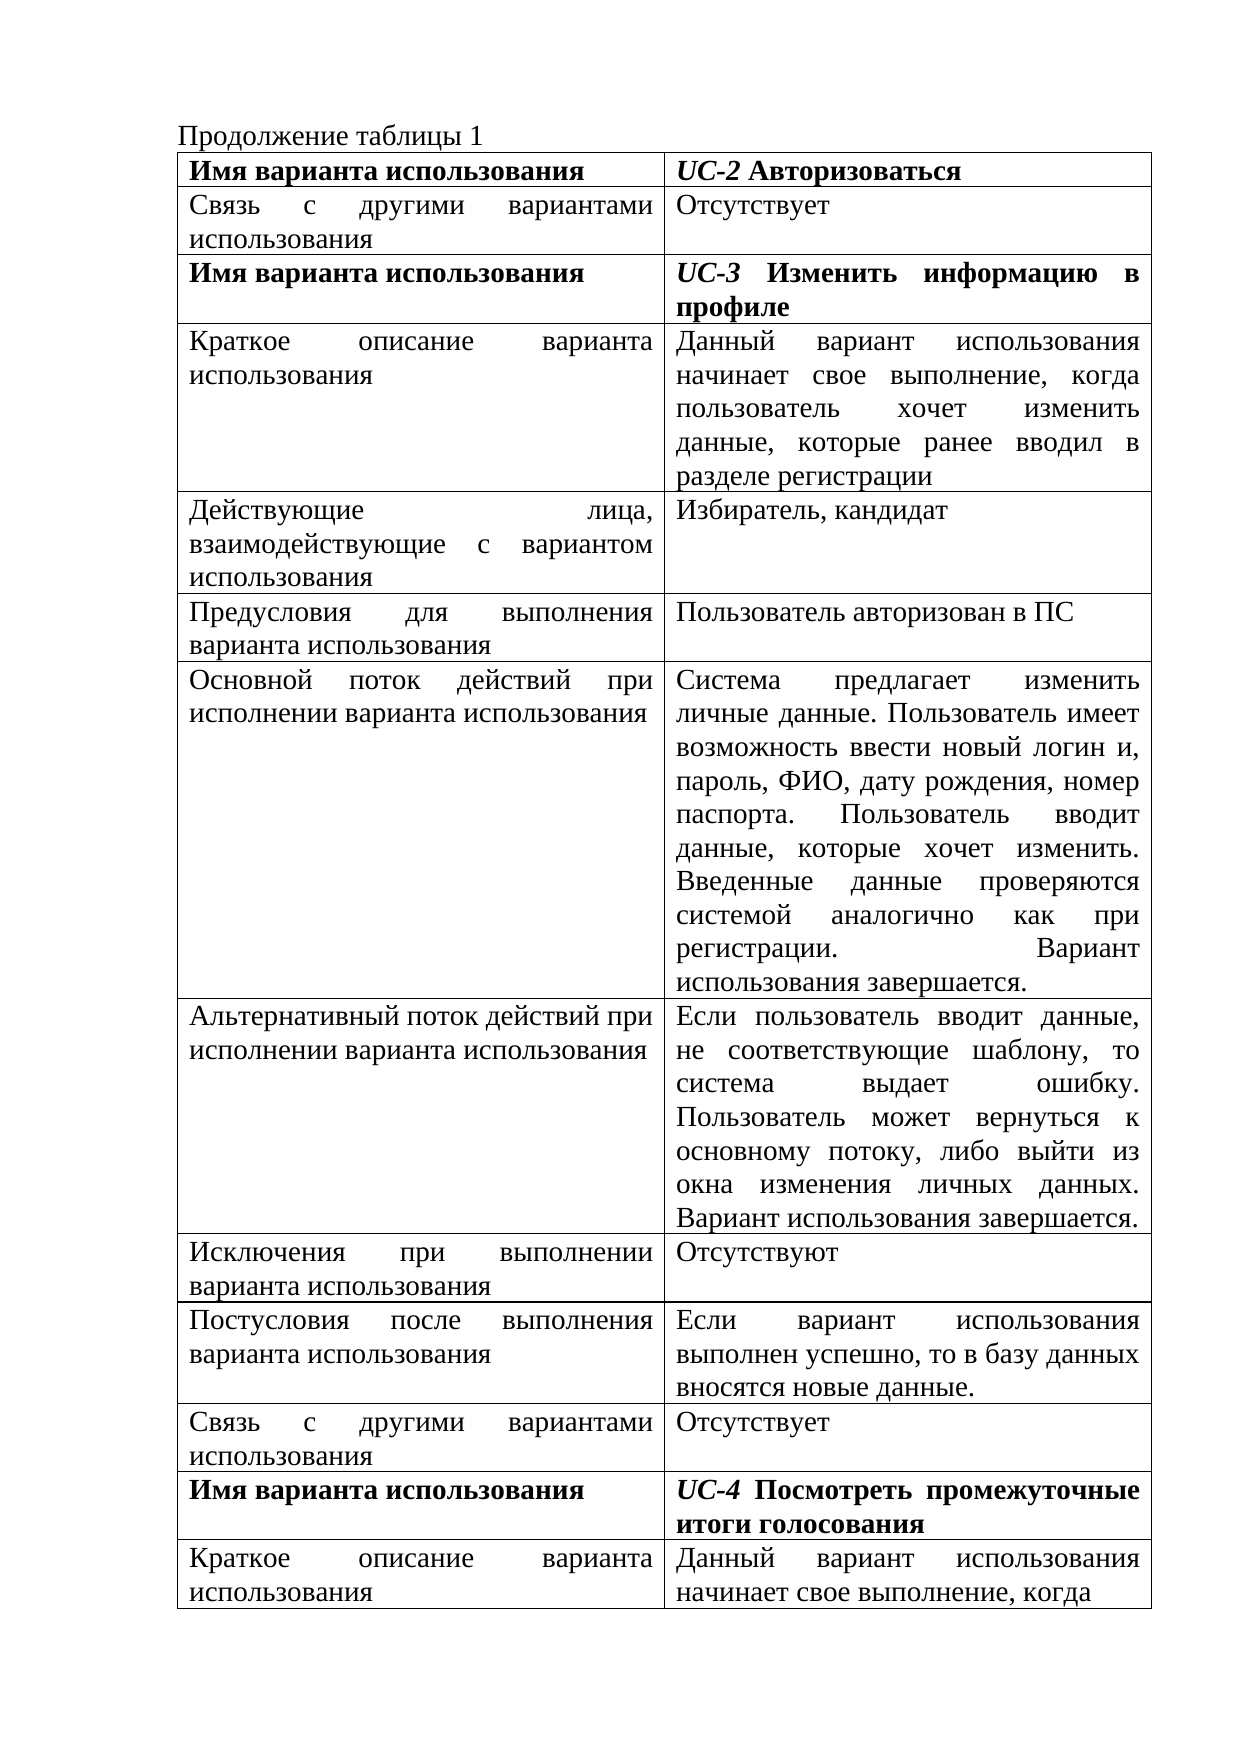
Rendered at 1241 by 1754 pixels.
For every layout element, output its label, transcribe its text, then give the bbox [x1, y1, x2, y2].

table_cell Связь с другими вариантами использования [178, 1404, 664, 1471]
table_cell Отсутствуют [665, 1234, 1151, 1301]
table_cell Если пользователь вводит данные, не соответствующие шаблону, то система выдает ошибку. Пользователь может вернуться к основному потоку, либо выйти из окна изменения личных данных. Вариант использования завершается. [665, 999, 1151, 1233]
table_cell Связь с другими вариантами использования [178, 187, 664, 254]
table_cell Отсутствует [665, 1404, 1151, 1471]
table_cell Избиратель, кандидат [665, 492, 1151, 593]
table_cell Имя варианта использования [178, 1472, 664, 1539]
table_cell Основной поток действий при исполнении варианта использования [178, 662, 664, 997]
text Продолжение таблицы 1 [177, 118, 1152, 152]
table_cell Альтернативный поток действий при исполнении варианта использования [178, 999, 664, 1233]
table_cell Краткое описание варианта использования [178, 1540, 664, 1607]
table_cell Имя варианта использования [178, 255, 664, 322]
table_cell UC-4 Посмотреть промежуточные итоги голосования [665, 1472, 1151, 1539]
table_cell Если вариант использования выполнен успешно, то в базу данных вносятся новые данные. [665, 1303, 1151, 1403]
table_cell Система предлагает изменить личные данные. Пользователь имеет возможность ввести новый логин и, пароль, ФИО, дату рождения, номер паспорта. Пользователь вводит данные, которые хочет изменить. Введенные данные проверяются системой аналогично как при регистрации. Вариант использования завершается. [665, 662, 1151, 997]
table_cell Пользователь авторизован в ПС [665, 594, 1151, 661]
table_cell Краткое описание варианта использования [178, 324, 664, 491]
table_cell UC-3 Изменить информацию в профиле [665, 255, 1151, 322]
table_header UC-2 Авторизоваться [665, 153, 1151, 186]
table_cell Отсутствует [665, 187, 1151, 254]
table_cell Постусловия после выполнения варианта использования [178, 1303, 664, 1403]
table_cell Данный вариант использования начинает свое выполнение, когда [665, 1540, 1151, 1607]
table_cell Действующие лица, взаимодействующие с вариантом использования [178, 492, 664, 593]
table_cell Предусловия для выполнения варианта использования [178, 594, 664, 661]
table_header Имя варианта использования [178, 153, 664, 186]
table_cell Данный вариант использования начинает свое выполнение, когда пользователь хочет изменить данные, которые ранее вводил в разделе регистрации [665, 324, 1151, 491]
table_cell Исключения при выполнении варианта использования [178, 1234, 664, 1301]
